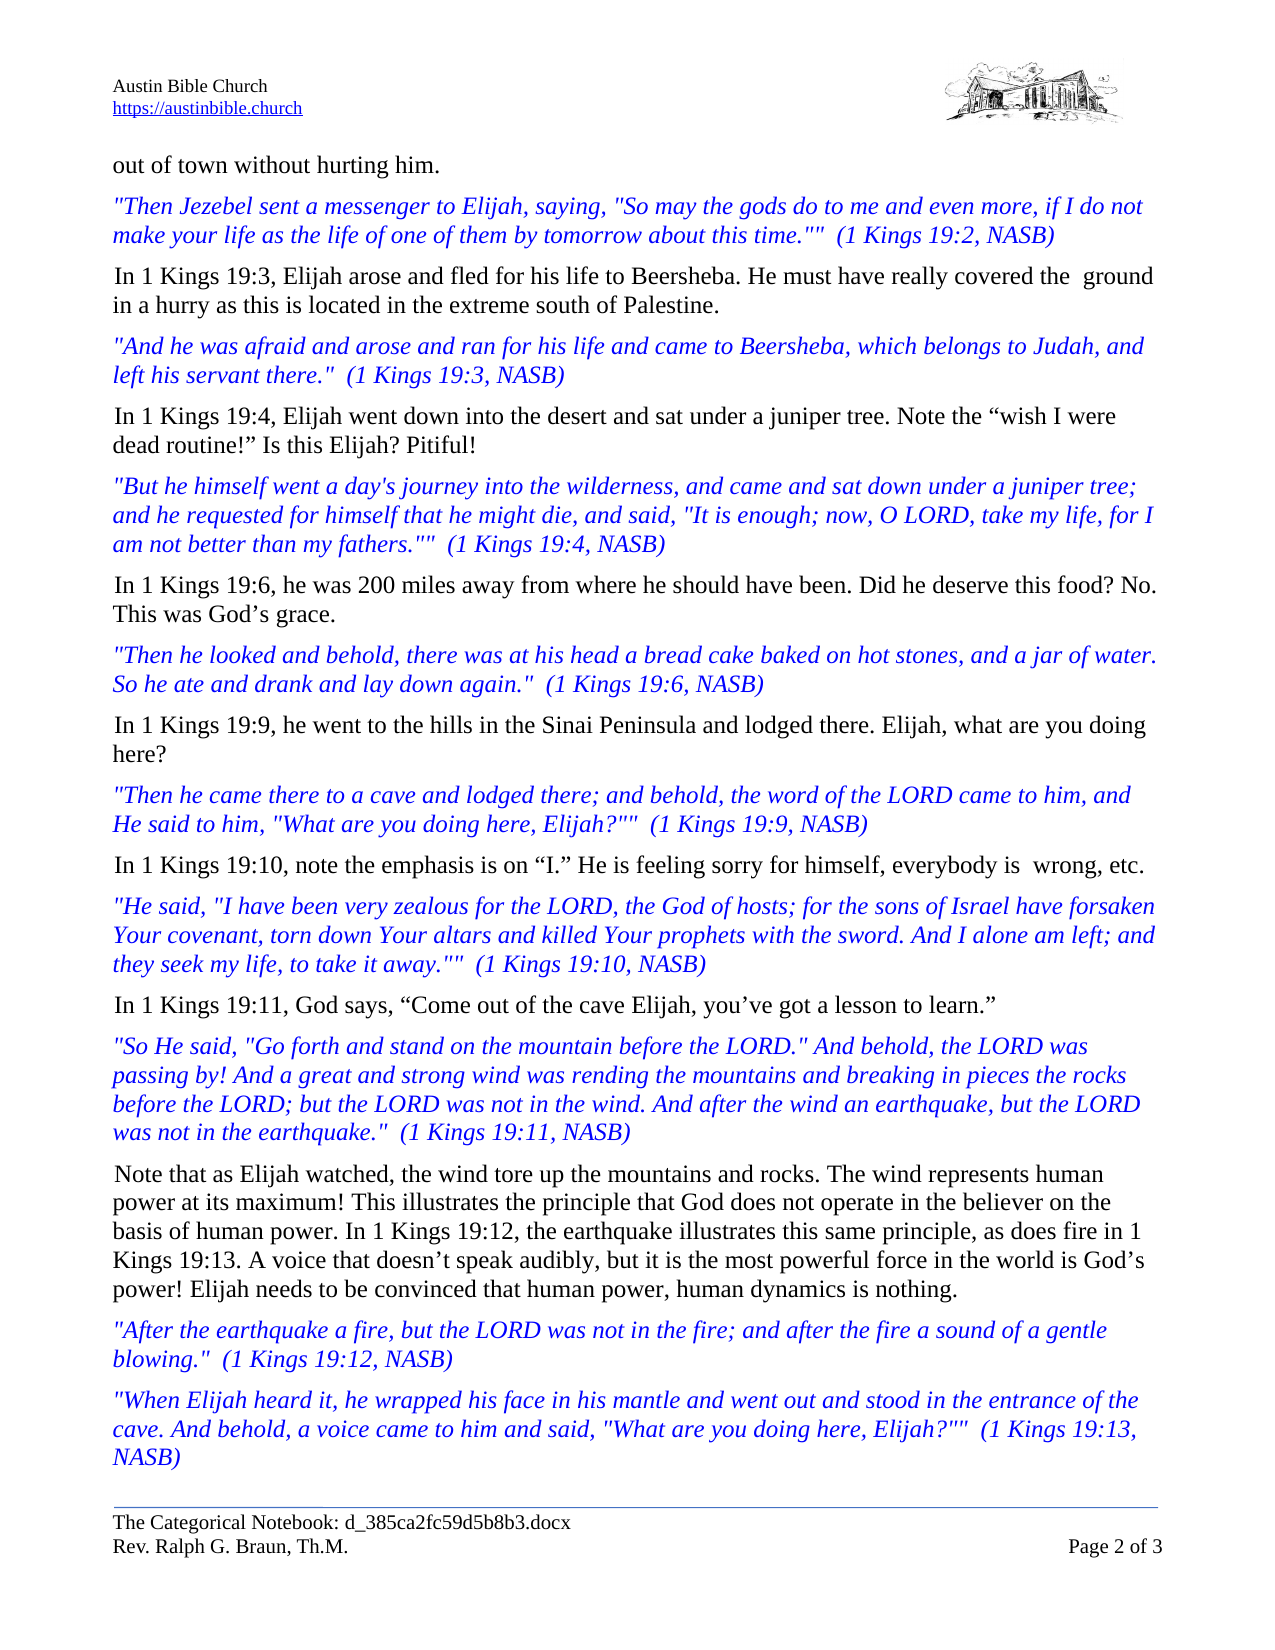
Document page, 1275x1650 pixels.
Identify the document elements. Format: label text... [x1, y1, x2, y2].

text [112, 150, 1162, 179]
text "But he himself went a day's journey into the wilderness, and came and sat down under a juniper tree; and he requested for himself that he might die, and said, "It is enough; now, O LORD, take my life, for I am not better than my fathers."" (1 Kings 19:4, NASB) [112, 471, 1162, 557]
text "Then Jezebel sent a messenger to Elijah, saying, "So may the gods do to me and even more, if I do not make your life as the life of one of them by tomorrow about this time."" (1 Kings 19:2, NASB) [112, 191, 1162, 249]
text "After the earthquake a fire, but the LORD was not in the fire; and after the fire a sound of a gentle blowing." (1 Kings 19:12, NASB) [112, 1315, 1162, 1372]
text In 1 Kings 19:11, God says, “Come out of the cave Elijah, you’ve got a lesson to learn.” [112, 990, 1162, 1019]
text In 1 Kings 19:4, Elijah went down into the desert and sat under a juniper tree. Note the “wish I were dead routine!” Is this Elijah? Pitiful! [112, 401, 1162, 459]
text "And he was afraid and arose and ran for his life and came to Beersheba, which belongs to Judah, and left his servant there." (1 Kings 19:3, NASB) [112, 331, 1162, 389]
text In 1 Kings 19:3, Elijah arose and fled for his life to Beersheba. He must have really covered the ground in a hurry as this is located in the extreme south of Palestine. [112, 261, 1162, 319]
text In 1 Kings 19:9, he went to the hills in the Sinai Peninsula and lodged there. Elijah, what are you doing here? [112, 710, 1162, 767]
picture [944, 58, 1124, 125]
text "Then he looked and behold, there was at his head a bread cake baked on hot stones, and a jar of water. So he ate and drank and lay down again." (1 Kings 19:6, NASB) [112, 640, 1162, 697]
text In 1 Kings 19:10, note the emphasis is on “I.” He is feeling sorry for himself, everybody is wrong, etc. [112, 850, 1162, 879]
text Note that as Elijah watched, the wind tore up the mountains and rocks. The wind represents human power at its maximum! This illustrates the principle that God does not operate in the believer on the basis of human power. In 1 Kings 19:12, the earthquake illustrates this same principle, as does fire in 1 Kings 19:13. A voice that doesn’t speak audibly, but it is the most powerful force in the world is God’s power! Elijah needs to be convinced that human power, human dynamics is nothing. [112, 1159, 1162, 1302]
text "So He said, "Go forth and stand on the mountain before the LORD." And behold, the LORD was passing by! And a great and strong wind was rending the mountains and breaking in pieces the rocks before the LORD; but the LORD was not in the wind. And after the wind an earthquake, but the LORD was not in the earthquake." (1 Kings 19:11, NASB) [112, 1031, 1162, 1146]
text "Then he came there to a cave and lodged there; and behold, the word of the LORD came to him, and He said to him, "What are you doing here, Elijah?"" (1 Kings 19:9, NASB) [112, 780, 1162, 837]
text In 1 Kings 19:6, he was 200 miles away from where he should have been. Did he deserve this food? No. This was God’s grace. [112, 570, 1162, 627]
text "He said, "I have been very zealous for the LORD, the God of hosts; for the sons of Israel have forsaken Your covenant, torn down Your altars and killed Your prophets with the sword. And I alone am left; and they seek my life, to take it away."" (1 Kings 19:10, NASB) [112, 891, 1162, 977]
text "When Elijah heard it, he wrapped his face in his mantle and went out and stood in the entrance of the cave. And behold, a voice came to him and said, "What are you doing here, Elijah?"" (1 Kings 19:13, NASB) [112, 1385, 1162, 1471]
